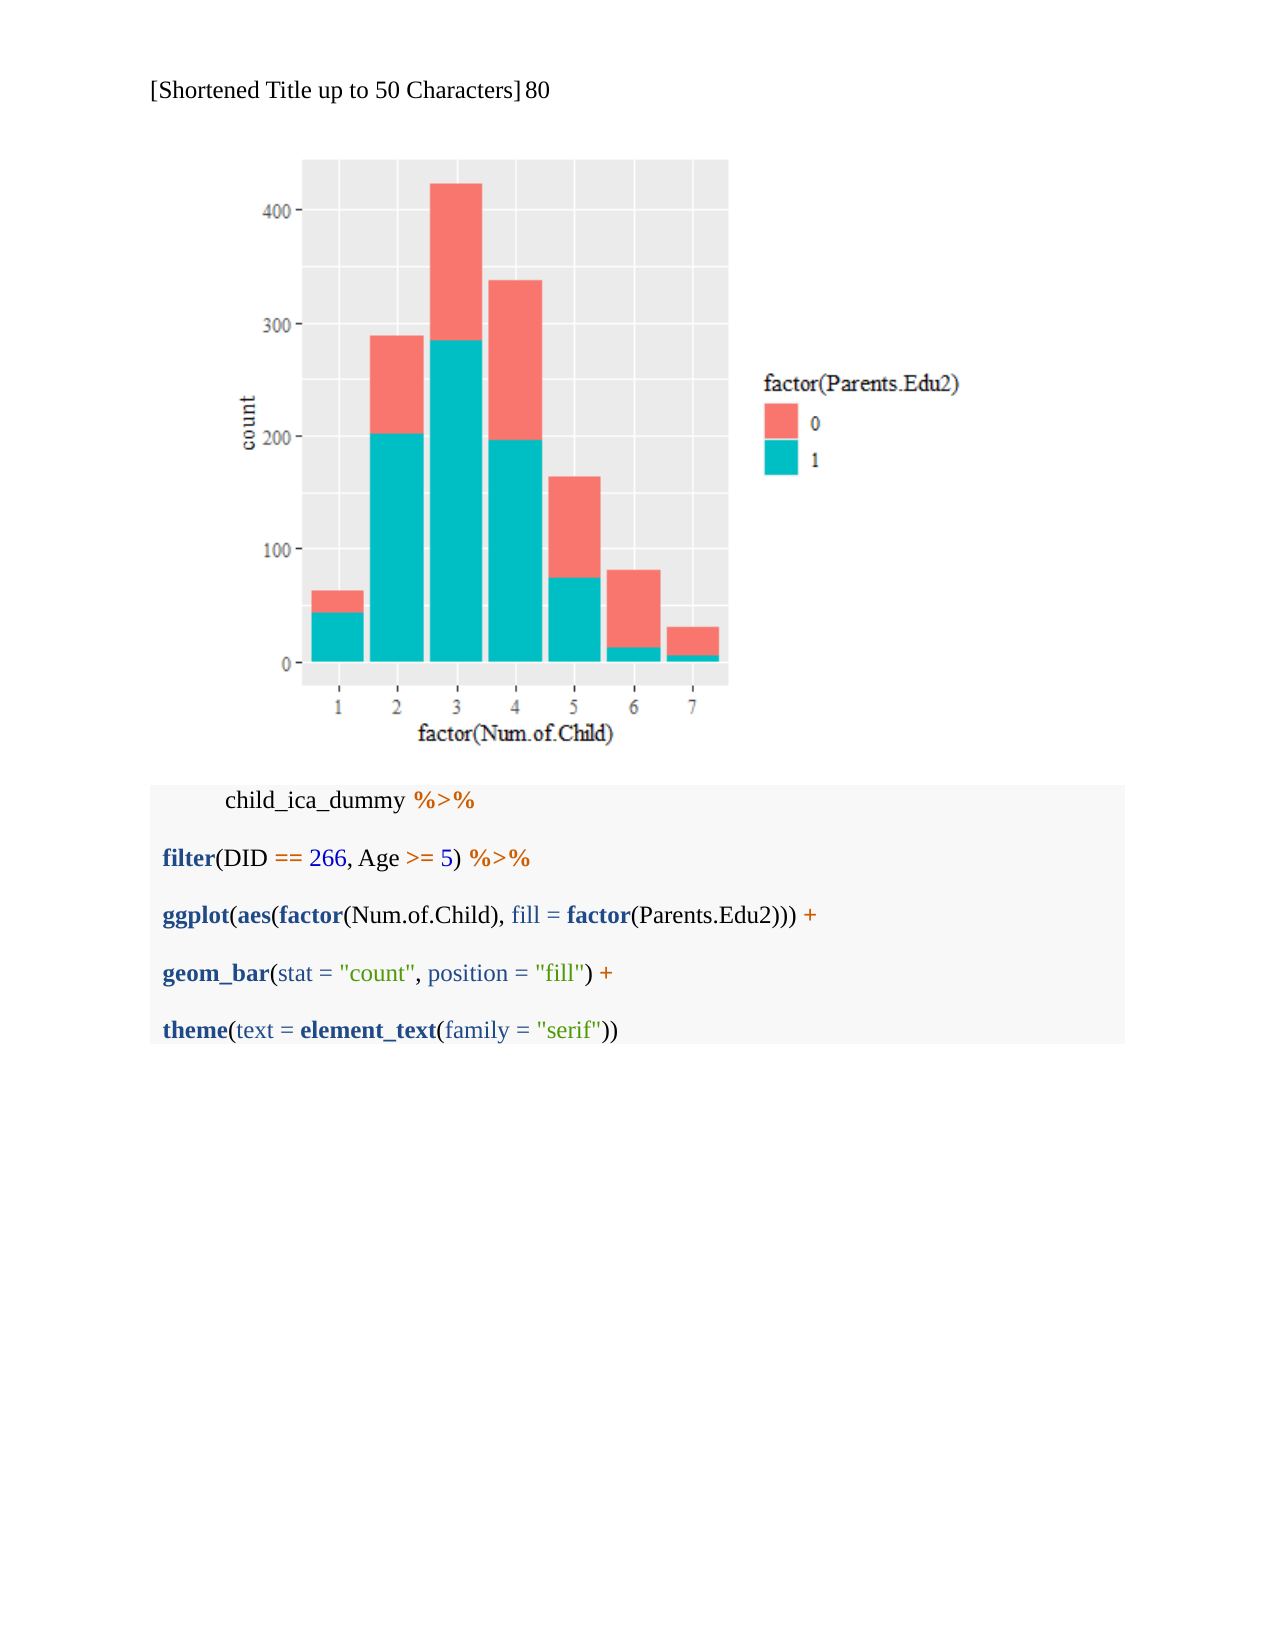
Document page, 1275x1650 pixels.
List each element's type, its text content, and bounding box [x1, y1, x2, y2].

picture [225, 150, 983, 757]
text child_ica_dummy %>% filter(DID == 266, Age >= 5) %>% ggplot(aes(factor(Num.of.Child), fill = factor(Parents.Edu2))) + geom_bar(stat = "count", position = "fill") + theme(text = element_text(family = "serif")) [150, 785, 1125, 1044]
